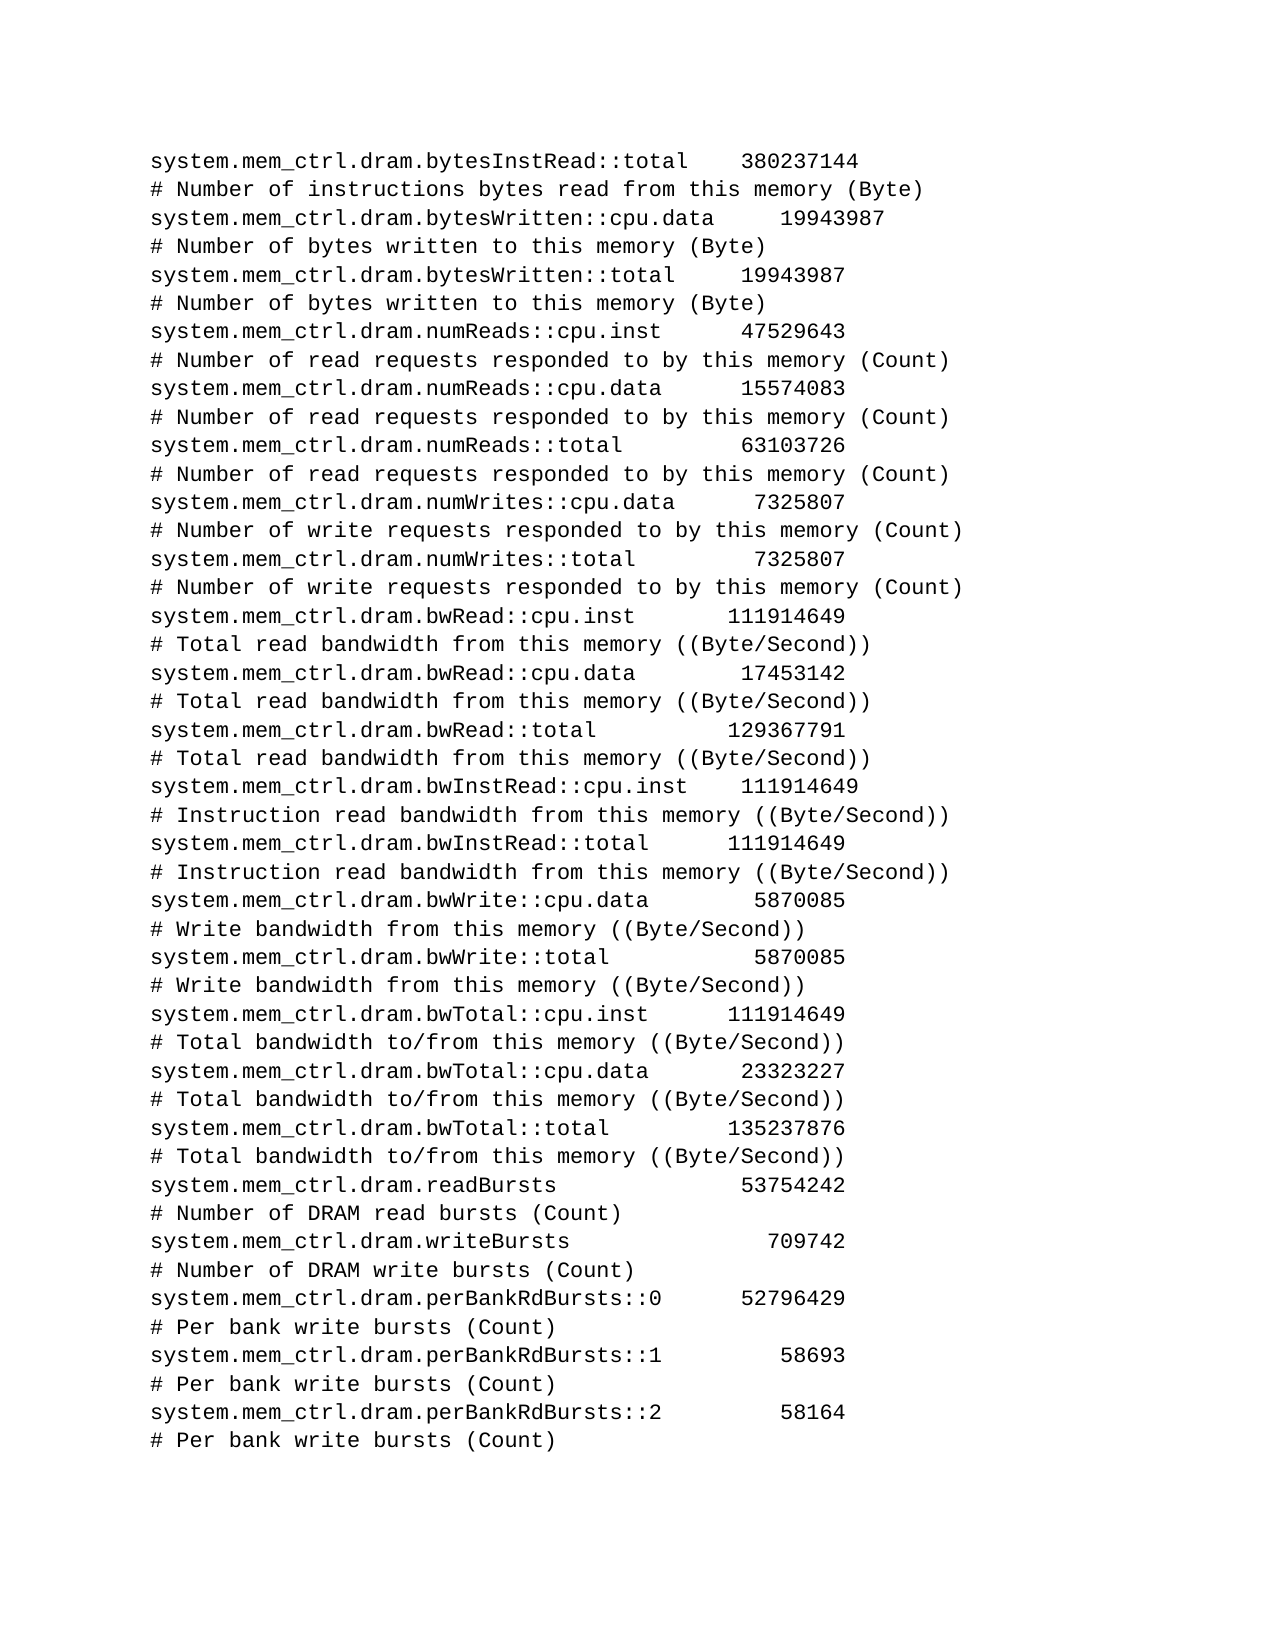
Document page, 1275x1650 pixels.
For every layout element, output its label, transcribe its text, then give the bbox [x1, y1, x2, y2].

text system.mem_ctrl.dram.bwRead::total 129367791 # Total read bandwidth from this memory ((Byte/Second)) [150, 719, 1125, 772]
text system.mem_ctrl.dram.bwRead::cpu.inst 111914649 # Total read bandwidth from this memory ((Byte/Second)) [150, 605, 1125, 658]
text system.mem_ctrl.dram.bwInstRead::total 111914649 # Instruction read bandwidth from this memory ((Byte/Second)) [150, 832, 1125, 886]
text system.mem_ctrl.dram.numReads::cpu.inst 47529643 # Number of read requests responded to by this memory (Count) [150, 321, 1125, 374]
text system.mem_ctrl.dram.readBursts 53754242 # Number of DRAM read bursts (Count) [150, 1174, 1125, 1227]
text system.mem_ctrl.dram.numWrites::cpu.data 7325807 # Number of write requests responded to by this memory (Count) [150, 491, 1125, 544]
text system.mem_ctrl.dram.bwWrite::total 5870085 # Write bandwidth from this memory ((Byte/Second)) [150, 946, 1125, 999]
text system.mem_ctrl.dram.numReads::total 63103726 # Number of read requests responded to by this memory (Count) [150, 434, 1125, 488]
text system.mem_ctrl.dram.writeBursts 709742 # Number of DRAM write bursts (Count) [150, 1231, 1125, 1284]
text system.mem_ctrl.dram.perBankRdBursts::0 52796429 # Per bank write bursts (Count) [150, 1287, 1125, 1341]
text system.mem_ctrl.dram.perBankRdBursts::1 58693 # Per bank write bursts (Count) [150, 1344, 1125, 1398]
text system.mem_ctrl.dram.bwTotal::total 135237876 # Total bandwidth to/from this memory ((Byte/Second)) [150, 1117, 1125, 1170]
text system.mem_ctrl.dram.bwInstRead::cpu.inst 111914649 # Instruction read bandwidth from this memory ((Byte/Second)) [150, 776, 1125, 829]
text system.mem_ctrl.dram.numWrites::total 7325807 # Number of write requests responded to by this memory (Count) [150, 548, 1125, 601]
text system.mem_ctrl.dram.bwWrite::cpu.data 5870085 # Write bandwidth from this memory ((Byte/Second)) [150, 889, 1125, 943]
text system.mem_ctrl.dram.perBankRdBursts::2 58164 # Per bank write bursts (Count) [150, 1401, 1125, 1454]
text system.mem_ctrl.dram.bwTotal::cpu.inst 111914649 # Total bandwidth to/from this memory ((Byte/Second)) [150, 1003, 1125, 1056]
text system.mem_ctrl.dram.numReads::cpu.data 15574083 # Number of read requests responded to by this memory (Count) [150, 377, 1125, 431]
text system.mem_ctrl.dram.bytesWritten::total 19943987 # Number of bytes written to this memory (Byte) [150, 264, 1125, 317]
text system.mem_ctrl.dram.bwTotal::cpu.data 23323227 # Total bandwidth to/from this memory ((Byte/Second)) [150, 1060, 1125, 1113]
text system.mem_ctrl.dram.bwRead::cpu.data 17453142 # Total read bandwidth from this memory ((Byte/Second)) [150, 662, 1125, 715]
text system.mem_ctrl.dram.bytesInstRead::total 380237144 # Number of instructions bytes read from this memory (Byte) [150, 150, 1125, 203]
text system.mem_ctrl.dram.bytesWritten::cpu.data 19943987 # Number of bytes written to this memory (Byte) [150, 207, 1125, 260]
